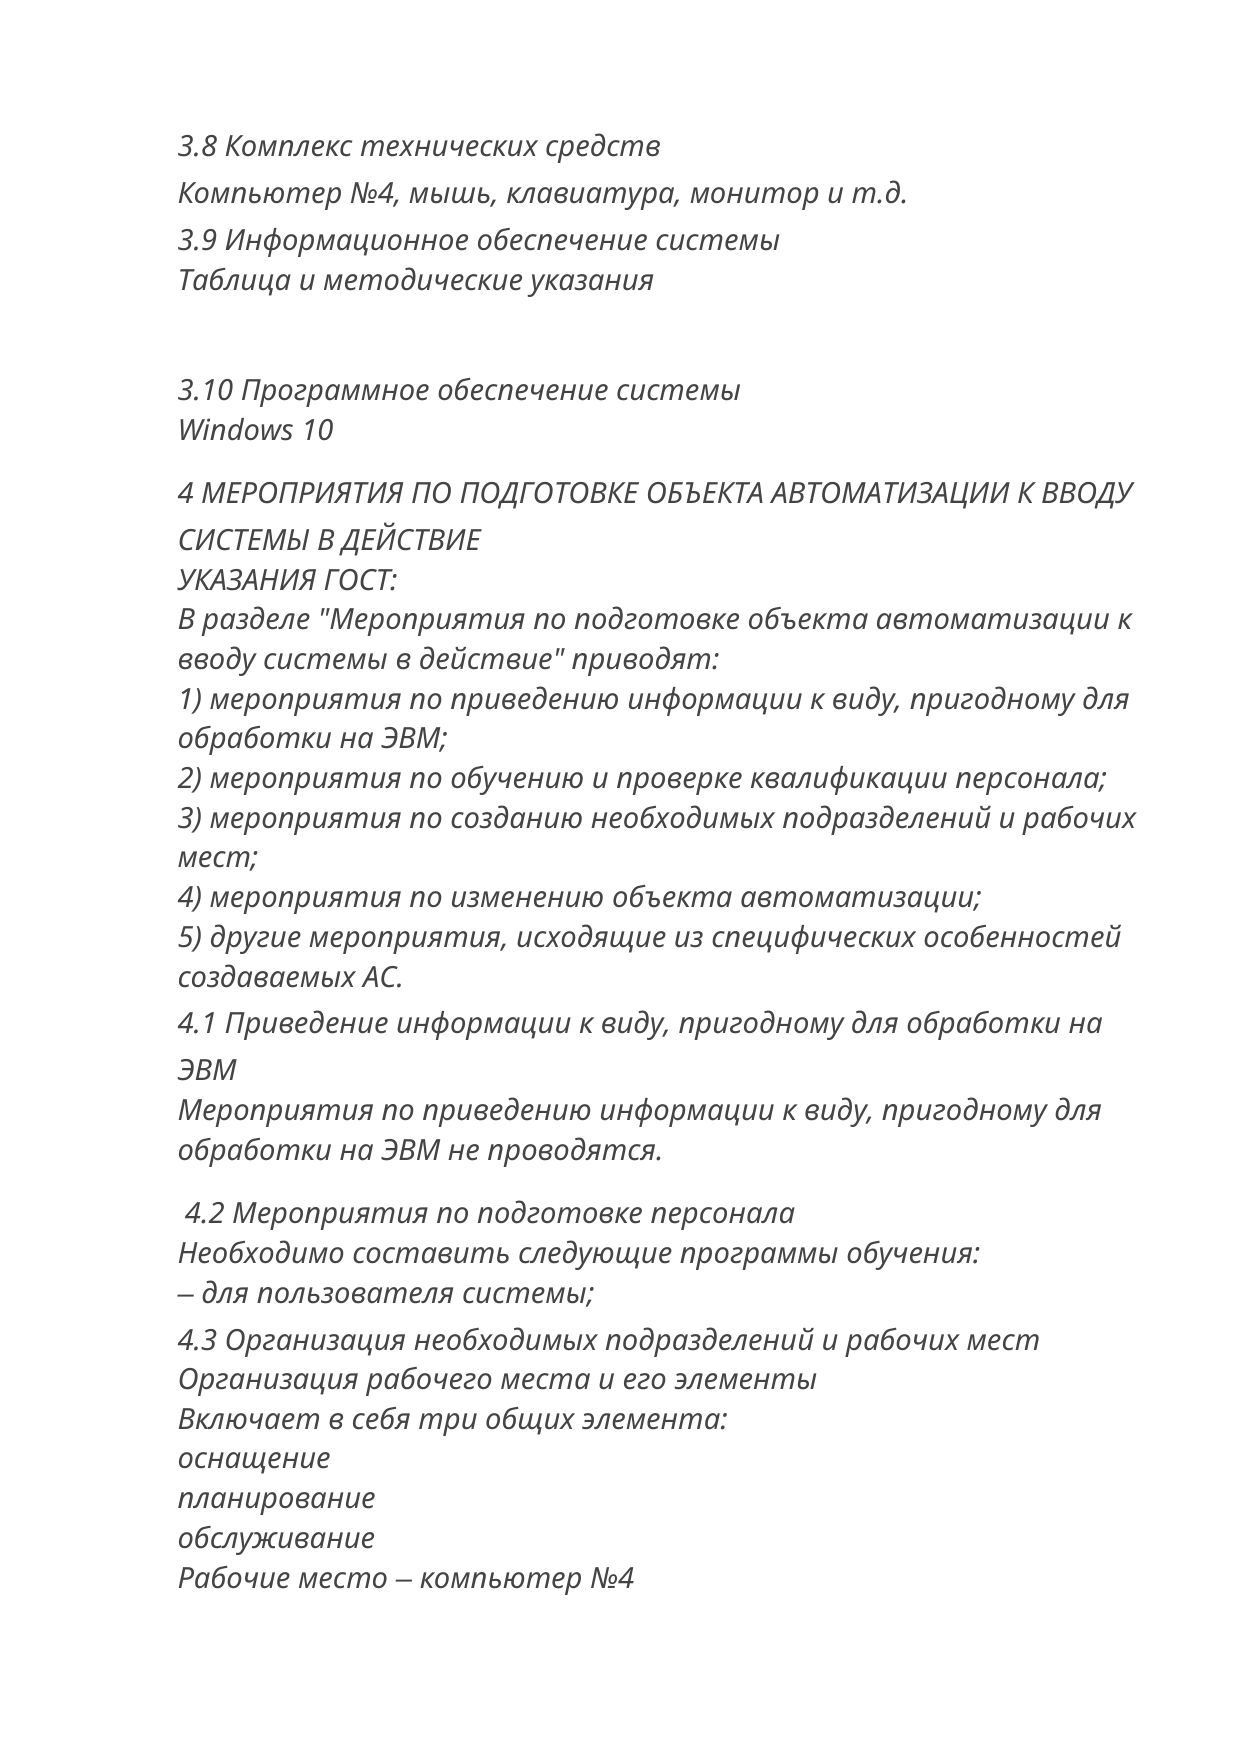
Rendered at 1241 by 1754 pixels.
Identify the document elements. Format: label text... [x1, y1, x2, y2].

text 3.10 Программное обеспечение системы [177, 362, 1152, 409]
text Мероприятия по приведению информации к виду, пригодному для обработки на ЭВМ не проводятся. [177, 1089, 1152, 1169]
text Организация рабочего места и его элементы [177, 1358, 1152, 1398]
text оснащение [177, 1438, 1152, 1477]
text 4.3 Организация необходимых подразделений и рабочих мест [177, 1312, 1152, 1358]
text 4 МЕРОПРИЯТИЯ ПО ПОДГОТОВКЕ ОБЪЕКТА АВТОМАТИЗАЦИИ К ВВОДУ СИСТЕМЫ В ДЕЙСТВИЕ [177, 465, 1152, 559]
text Необходимо составить следующие программы обучения: [177, 1232, 1152, 1272]
text 4.2 Мероприятия по подготовке персонала [177, 1185, 1152, 1232]
text планирование [177, 1477, 1152, 1517]
text 3.9 Информационное обеспечение системы [177, 212, 1152, 259]
text Компьютер №4, мышь, клавиатура, монитор и т.д. [177, 165, 1152, 212]
text УКАЗАНИЯ ГОСТ: В разделе "Мероприятия по подготовке объекта автоматизации к вводу системы в действие" приводят: 1) мероприятия по приведению информации к виду, пригодному для обработки на ЭВМ; 2) мероприятия по обучению и проверке квалификации персонала; 3) мероприятия по созданию необходимых подразделений и рабочих мест; 4) мероприятия по изменению объекта автоматизации; 5) другие мероприятия, исходящие из специфических особенностей создаваемых АС. [177, 559, 1152, 996]
text 3.8 Комплекс технических средств [177, 118, 1152, 165]
text 4.1 Приведение информации к виду, пригодному для обработки на ЭВМ [177, 996, 1152, 1089]
text Включает в себя три общих элемента: [177, 1398, 1152, 1438]
text обслуживание [177, 1517, 1152, 1557]
text Таблица и методические указания [177, 259, 1152, 298]
text – для пользователя системы; [177, 1272, 1152, 1312]
text Windows 10 [177, 409, 1152, 448]
text Рабочие место – компьютер №4 [177, 1557, 1152, 1597]
